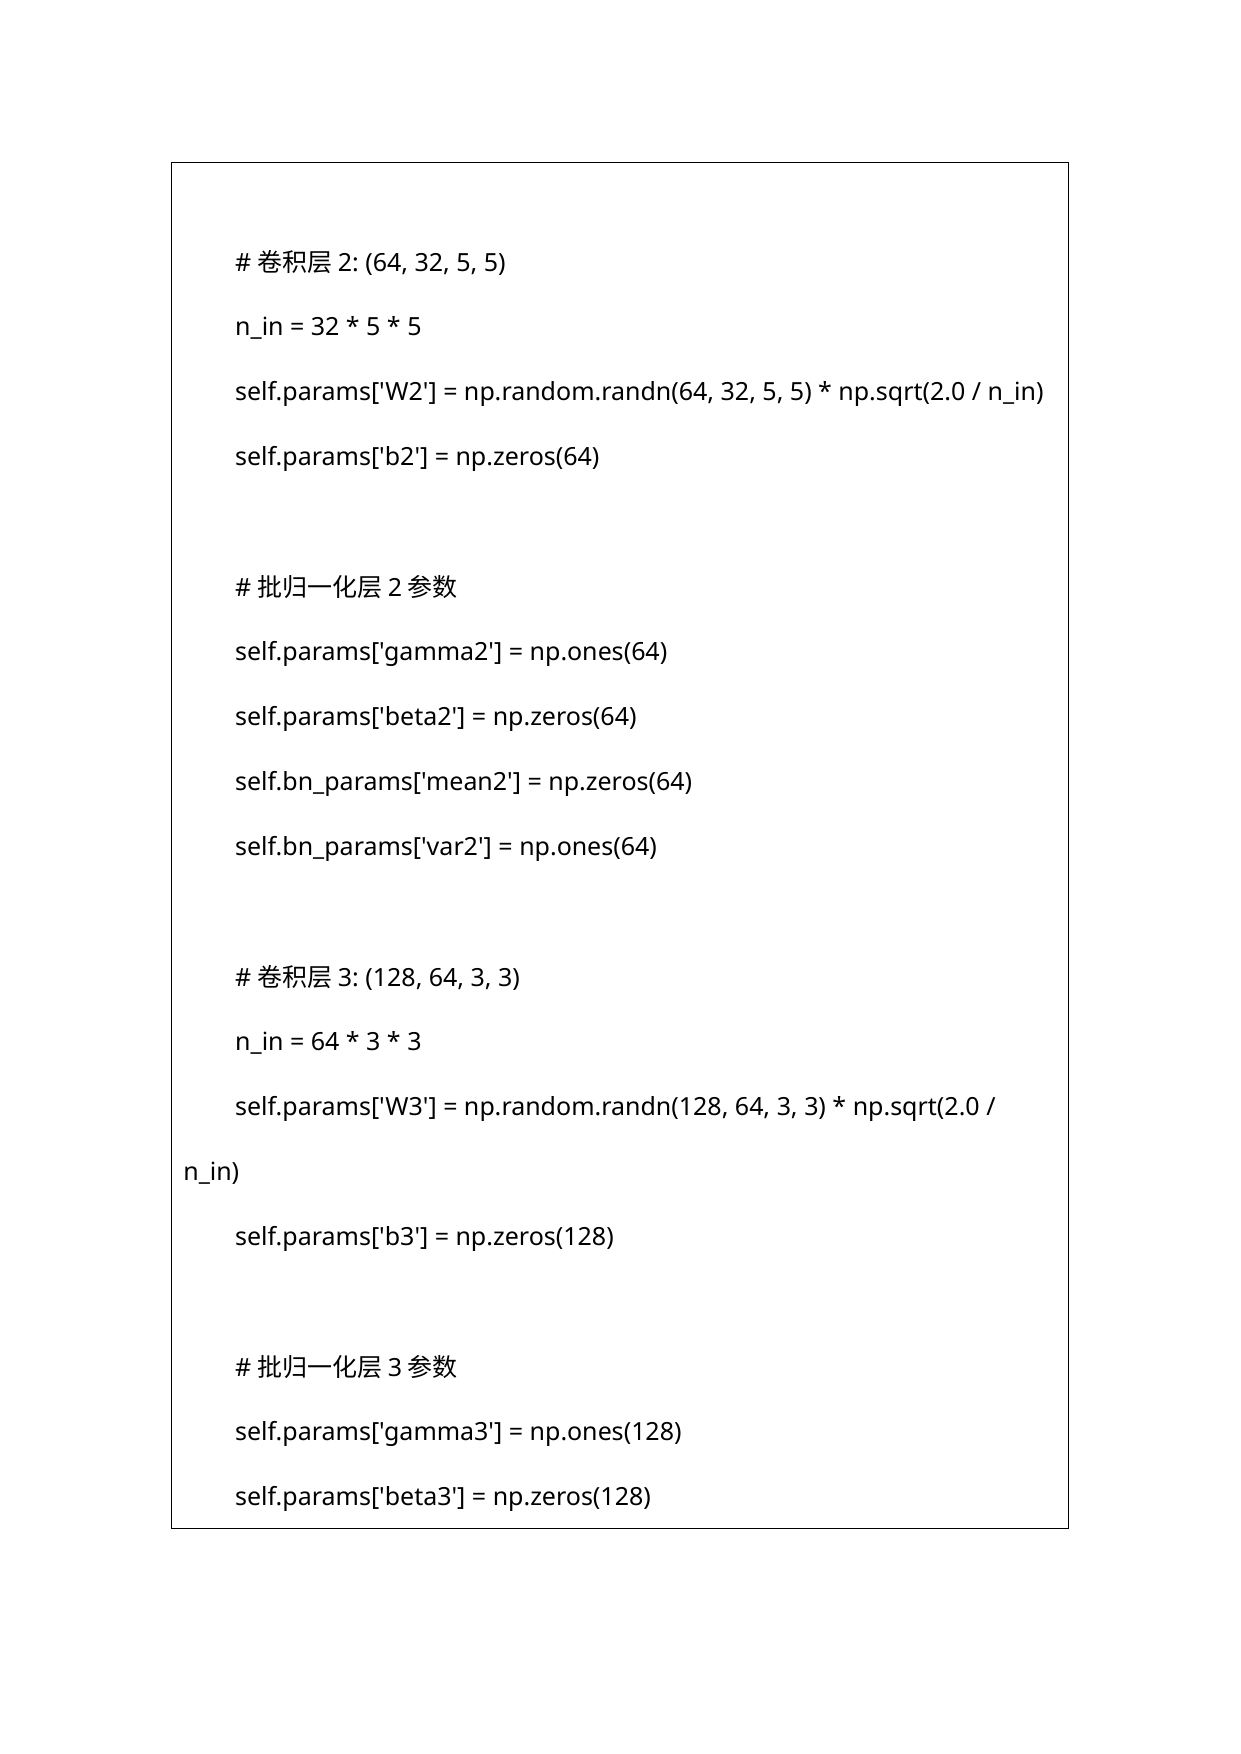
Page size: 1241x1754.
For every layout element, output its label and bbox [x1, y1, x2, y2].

table_cell [172, 163, 1068, 1528]
